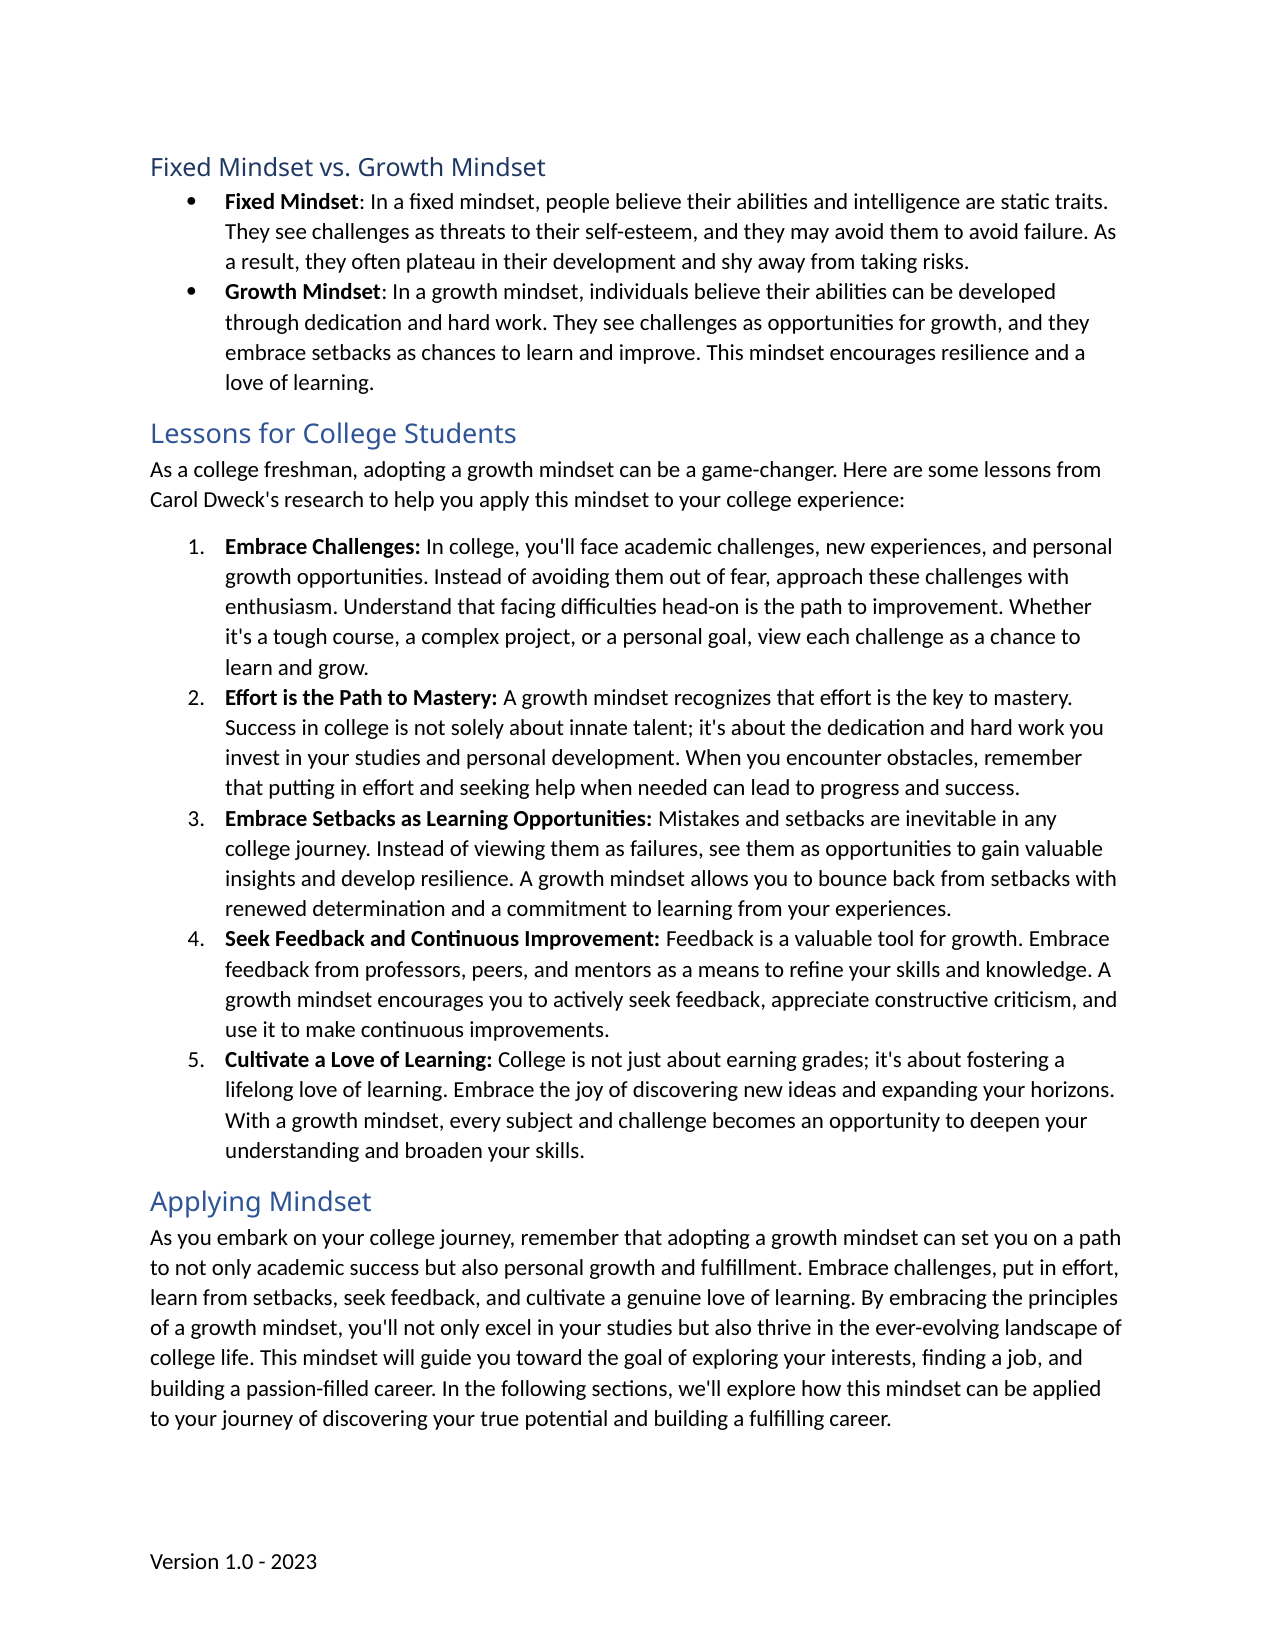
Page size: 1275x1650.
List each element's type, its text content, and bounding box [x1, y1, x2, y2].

text As you embark on your college journey, remember that adopting a growth mindset can set you on a path to not only academic success but also personal growth and fulfillment. Embrace challenges, put in effort, learn from setbacks, seek feedback, and cultivate a genuine love of learning. By embracing the principles of a growth mindset, you'll not only excel in your studies but also thrive in the ever-evolving landscape of college life. This mindset will guide you toward the goal of exploring your interests, finding a job, and building a passion-filled career. In the following sections, we'll explore how this mindset can be applied to your journey of discovering your true potential and building a fulfilling career. [150, 1223, 1125, 1432]
subtitle Fixed Mindset vs. Growth Mindset [150, 150, 1125, 184]
text As a college freshman, adopting a growth mindset can be a game-changer. Here are some lessons from Carol Dweck's research to help you apply this mindset to your college experience: [150, 455, 1125, 513]
subtitle Lessons for College Students [150, 415, 1125, 452]
list Cultivate a Love of Learning: College is not just about earning grades; it's about fostering a lifelong love of learning. Embrace the joy of discovering new ideas and expanding your horizons. With a growth mindset, every subject and challenge becomes an opportunity to deepen your understanding and broaden your skills. [187, 1045, 1125, 1164]
list Embrace Challenges: In college, you'll face academic challenges, new experiences, and personal growth opportunities. Instead of avoiding them out of fear, approach these challenges with enthusiasm. Understand that facing difficulties head-on is the path to improvement. Whether it's a tough course, a complex project, or a personal goal, view each challenge as a chance to learn and grow. [187, 532, 1125, 681]
list Seek Feedback and Continuous Improvement: Feedback is a valuable tool for growth. Embrace feedback from professors, peers, and mentors as a means to refine your skills and knowledge. A growth mindset encourages you to actively seek feedback, appreciate constructive criticism, and use it to make continuous improvements. [187, 924, 1125, 1043]
list Embrace Setbacks as Learning Opportunities: Mistakes and setbacks are inevitable in any college journey. Instead of viewing them as failures, see them as opportunities to gain valuable insights and develop resilience. A growth mindset allows you to bounce back from setbacks with renewed determination and a commitment to learning from your experiences. [187, 804, 1125, 922]
subtitle Applying Mindset [150, 1183, 1125, 1220]
list Effort is the Path to Mastery: A growth mindset recognizes that effort is the key to mastery. Success in college is not solely about innate talent; it's about the dedication and hard work you invest in your studies and personal development. When you encounter obstacles, remember that putting in effort and seeking help when needed can lead to progress and success. [187, 683, 1125, 801]
list Fixed Mindset: In a fixed mindset, people believe their abilities and intelligence are static traits. They see challenges as threats to their self-esteem, and they may avoid them to avoid failure. As a result, they often plateau in their development and shy away from taking risks. [187, 187, 1125, 275]
list Growth Mindset: In a growth mindset, individuals believe their abilities can be developed through dedication and hard work. They see challenges as opportunities for growth, and they embrace setbacks as chances to learn and improve. This mindset encourages resilience and a love of learning. [187, 277, 1125, 396]
